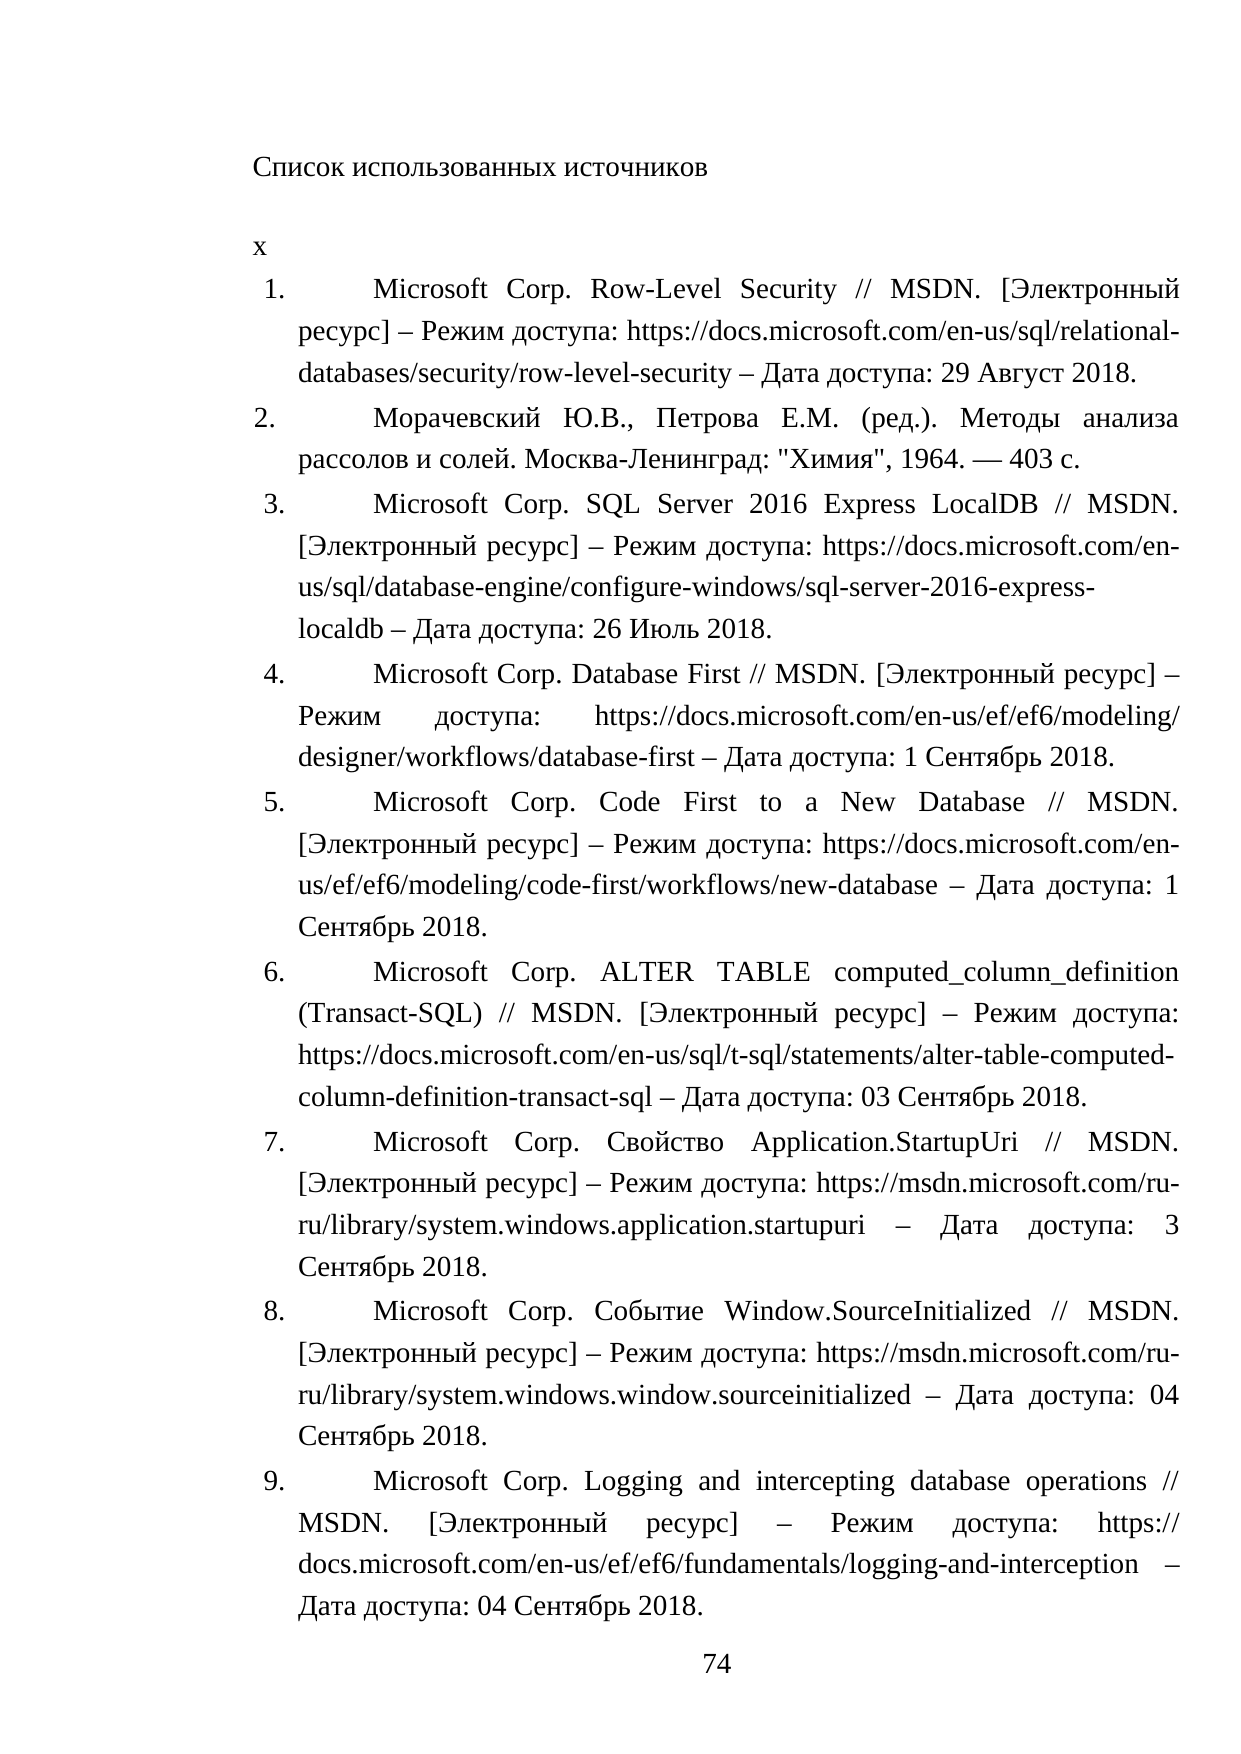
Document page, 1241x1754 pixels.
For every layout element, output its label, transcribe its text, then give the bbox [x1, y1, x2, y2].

subtitle Список использованных источников [177, 143, 1181, 185]
